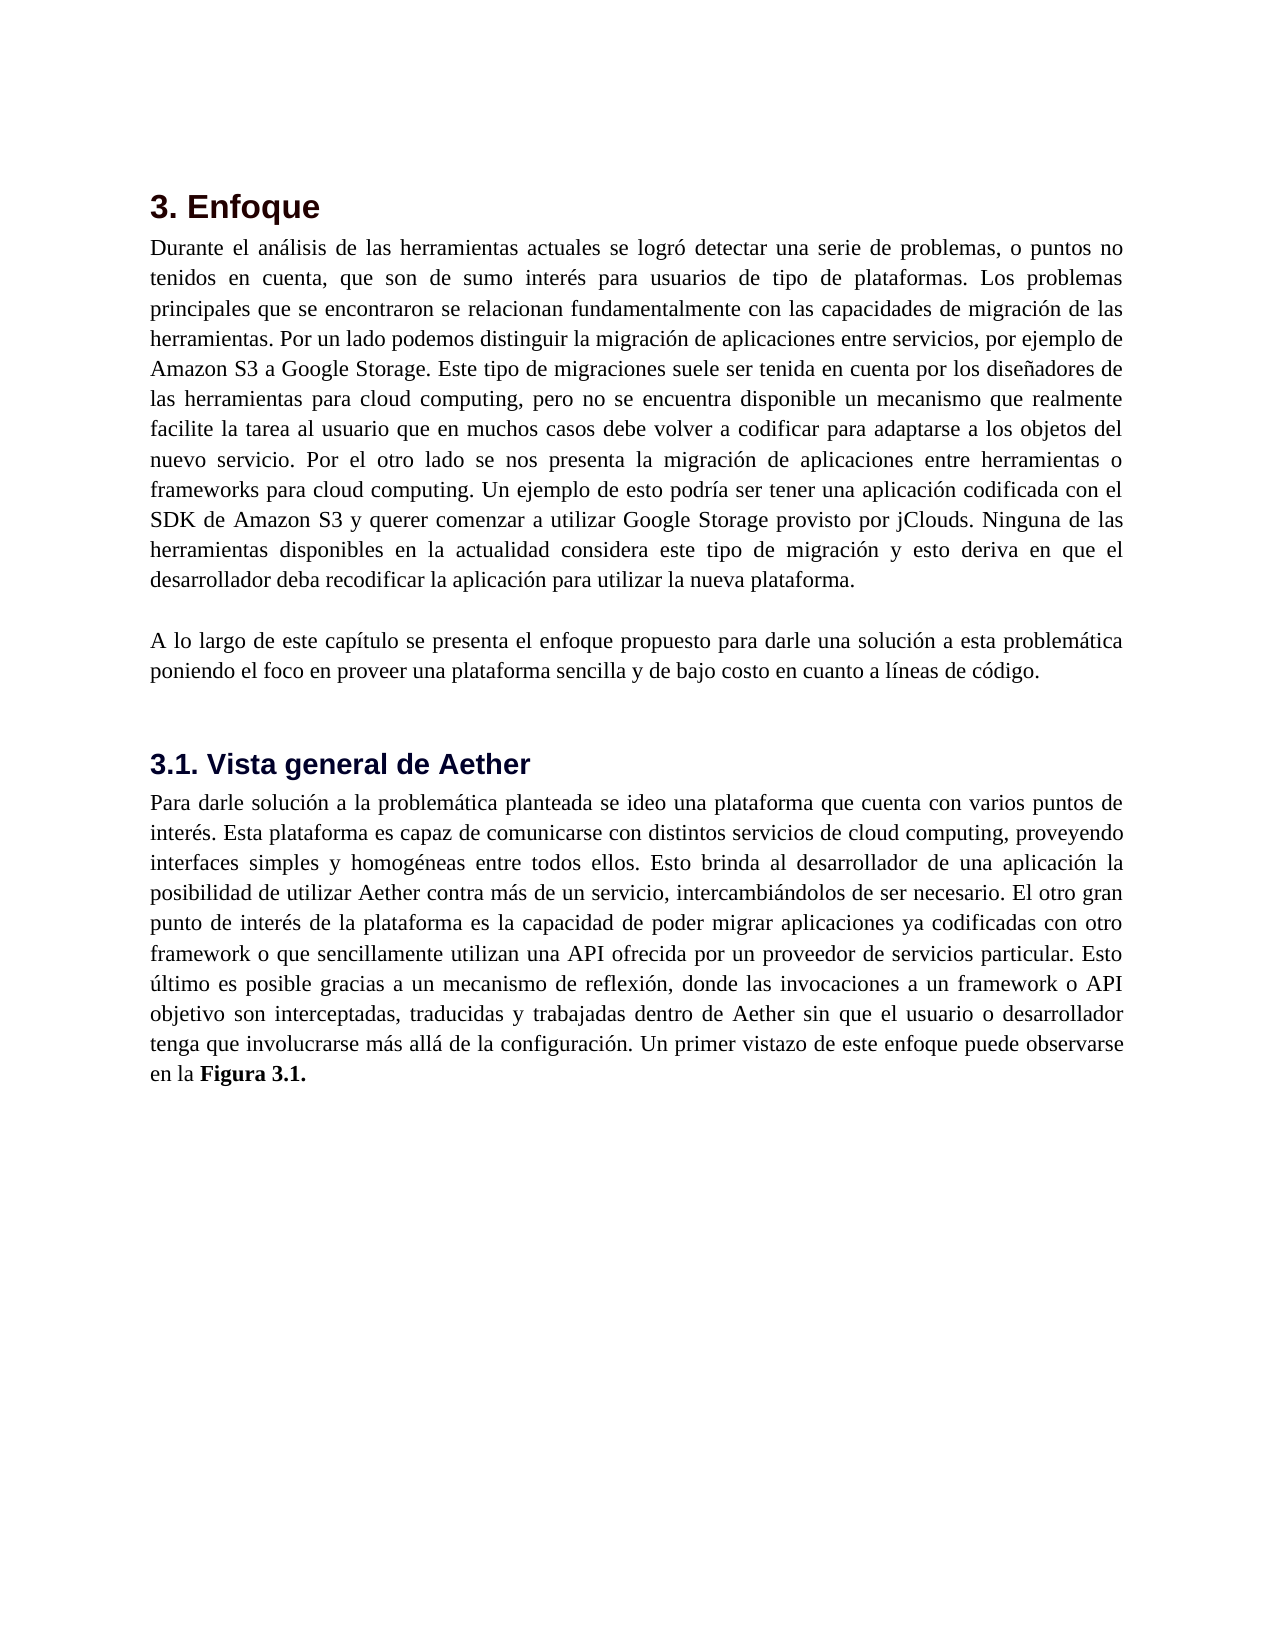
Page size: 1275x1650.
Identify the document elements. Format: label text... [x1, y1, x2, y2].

text A lo largo de este capítulo se presenta el enfoque propuesto para darle una solución a esta problemática poniendo el foco en proveer una plataforma sencilla y de bajo costo en cuanto a líneas de código. [150, 627, 1125, 683]
text Para darle solución a la problemática planteada se ideo una plataforma que cuenta con varios puntos de interés. Esta plataforma es capaz de comunicarse con distintos servicios de cloud computing, proveyendo interfaces simples y homogéneas entre todos ellos. Esto brinda al desarrollador de una aplicación la posibilidad de utilizar Aether contra más de un servicio, intercambiándolos de ser necesario. El otro gran punto de interés de la plataforma es la capacidad de poder migrar aplicaciones ya codificadas con otro framework o que sencillamente utilizan una API ofrecida por un proveedor de servicios particular. Esto último es posible gracias a un mecanismo de reflexión, donde las invocaciones a un framework o API objetivo son interceptadas, traducidas y trabajadas dentro de Aether sin que el usuario o desarrollador tenga que involucrarse más allá de la configuración. Un primer vistazo de este enfoque puede observarse en la Figura 3.1. [150, 789, 1125, 1087]
text Durante el análisis de las herramientas actuales se logró detectar una serie de problemas, o puntos no tenidos en cuenta, que son de sumo interés para usuarios de tipo de plataformas. Los problemas principales que se encontraron se relacionan fundamentalmente con las capacidades de migración de las herramientas. Por un lado podemos distinguir la migración de aplicaciones entre servicios, por ejemplo de Amazon S3 a Google Storage. Este tipo de migraciones suele ser tenida en cuenta por los diseñadores de las herramientas para cloud computing, pero no se encuentra disponible un mecanismo que realmente facilite la tarea al usuario que en muchos casos debe volver a codificar para adaptarse a los objetos del nuevo servicio. Por el otro lado se nos presenta la migración de aplicaciones entre herramientas o frameworks para cloud computing. Un ejemplo de esto podría ser tener una aplicación codificada con el SDK de Amazon S3 y querer comenzar a utilizar Google Storage provisto por jClouds. Ninguna de las herramientas disponibles en la actualidad considera este tipo de migración y esto deriva en que el desarrollador deba recodificar la aplicación para utilizar la nueva plataforma. [150, 234, 1125, 593]
subtitle 3. Enfoque [150, 187, 1125, 226]
subtitle 3.1. Vista general de Aether [150, 747, 1125, 780]
